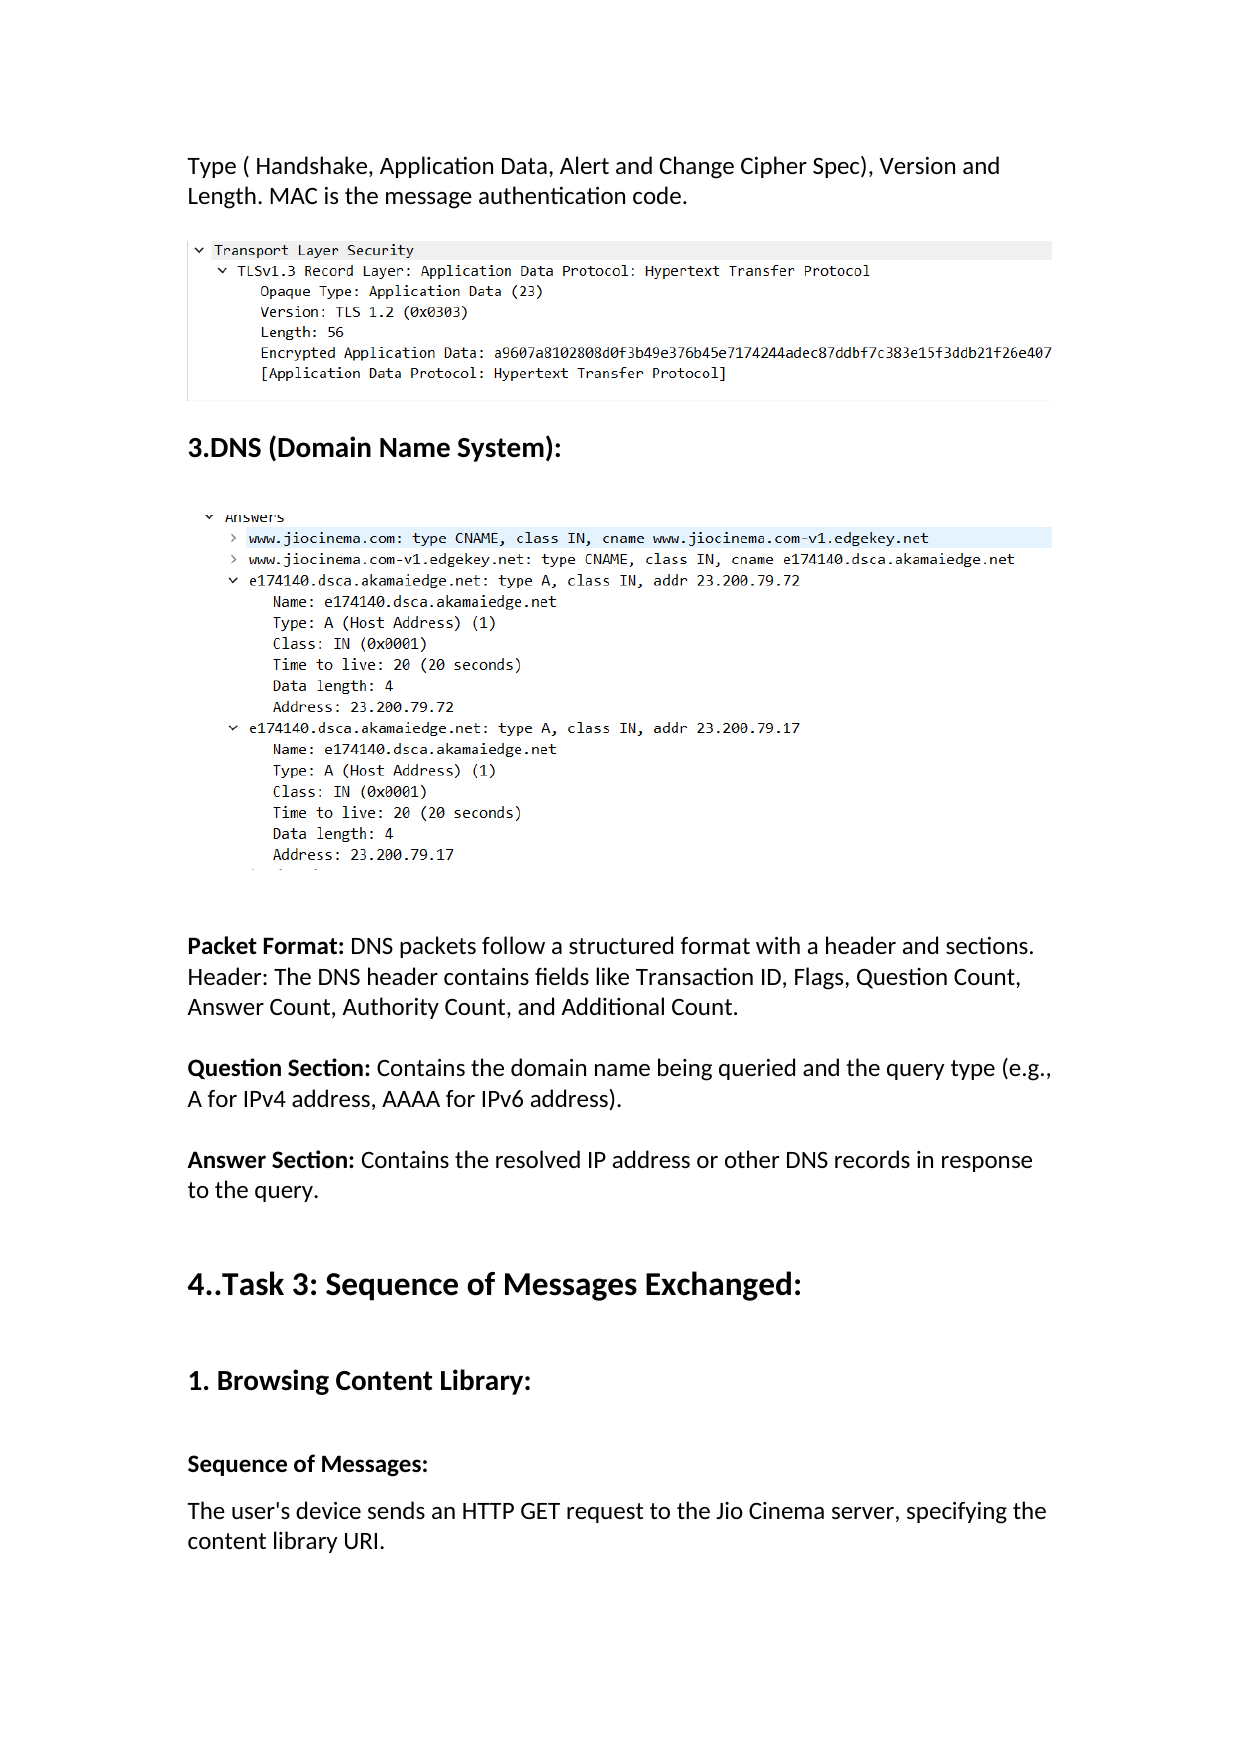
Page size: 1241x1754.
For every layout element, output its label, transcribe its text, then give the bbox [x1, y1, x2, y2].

subtitle 1. Browsing Content Library: [187, 1362, 1053, 1398]
text Packet Format: DNS packets follow a structured format with a header and sections. [187, 930, 1053, 961]
subtitle 3.DNS (Domain Name System): [187, 429, 1053, 465]
text Answer Section: Contains the resolved IP address or other DNS records in response to the query. [187, 1144, 1053, 1205]
text Header: The DNS header contains fields like Transaction ID, Flags, Question Count, Answer Count, Authority Count, and Additional Count. [187, 961, 1053, 1022]
subtitle 4..Task 3: Sequence of Messages Exchanged: [187, 1262, 1053, 1303]
picture [187, 515, 1052, 870]
subtitle Sequence of Messages: [187, 1448, 1053, 1478]
picture [187, 241, 1053, 401]
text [187, 150, 1053, 211]
text The user's device sends an HTTP GET request to the Jio Cinema server, specifying the content library URI. [187, 1495, 1053, 1556]
text Question Section: Contains the domain name being queried and the query type (e.g., A for IPv4 address, AAAA for IPv6 address). [187, 1052, 1053, 1113]
